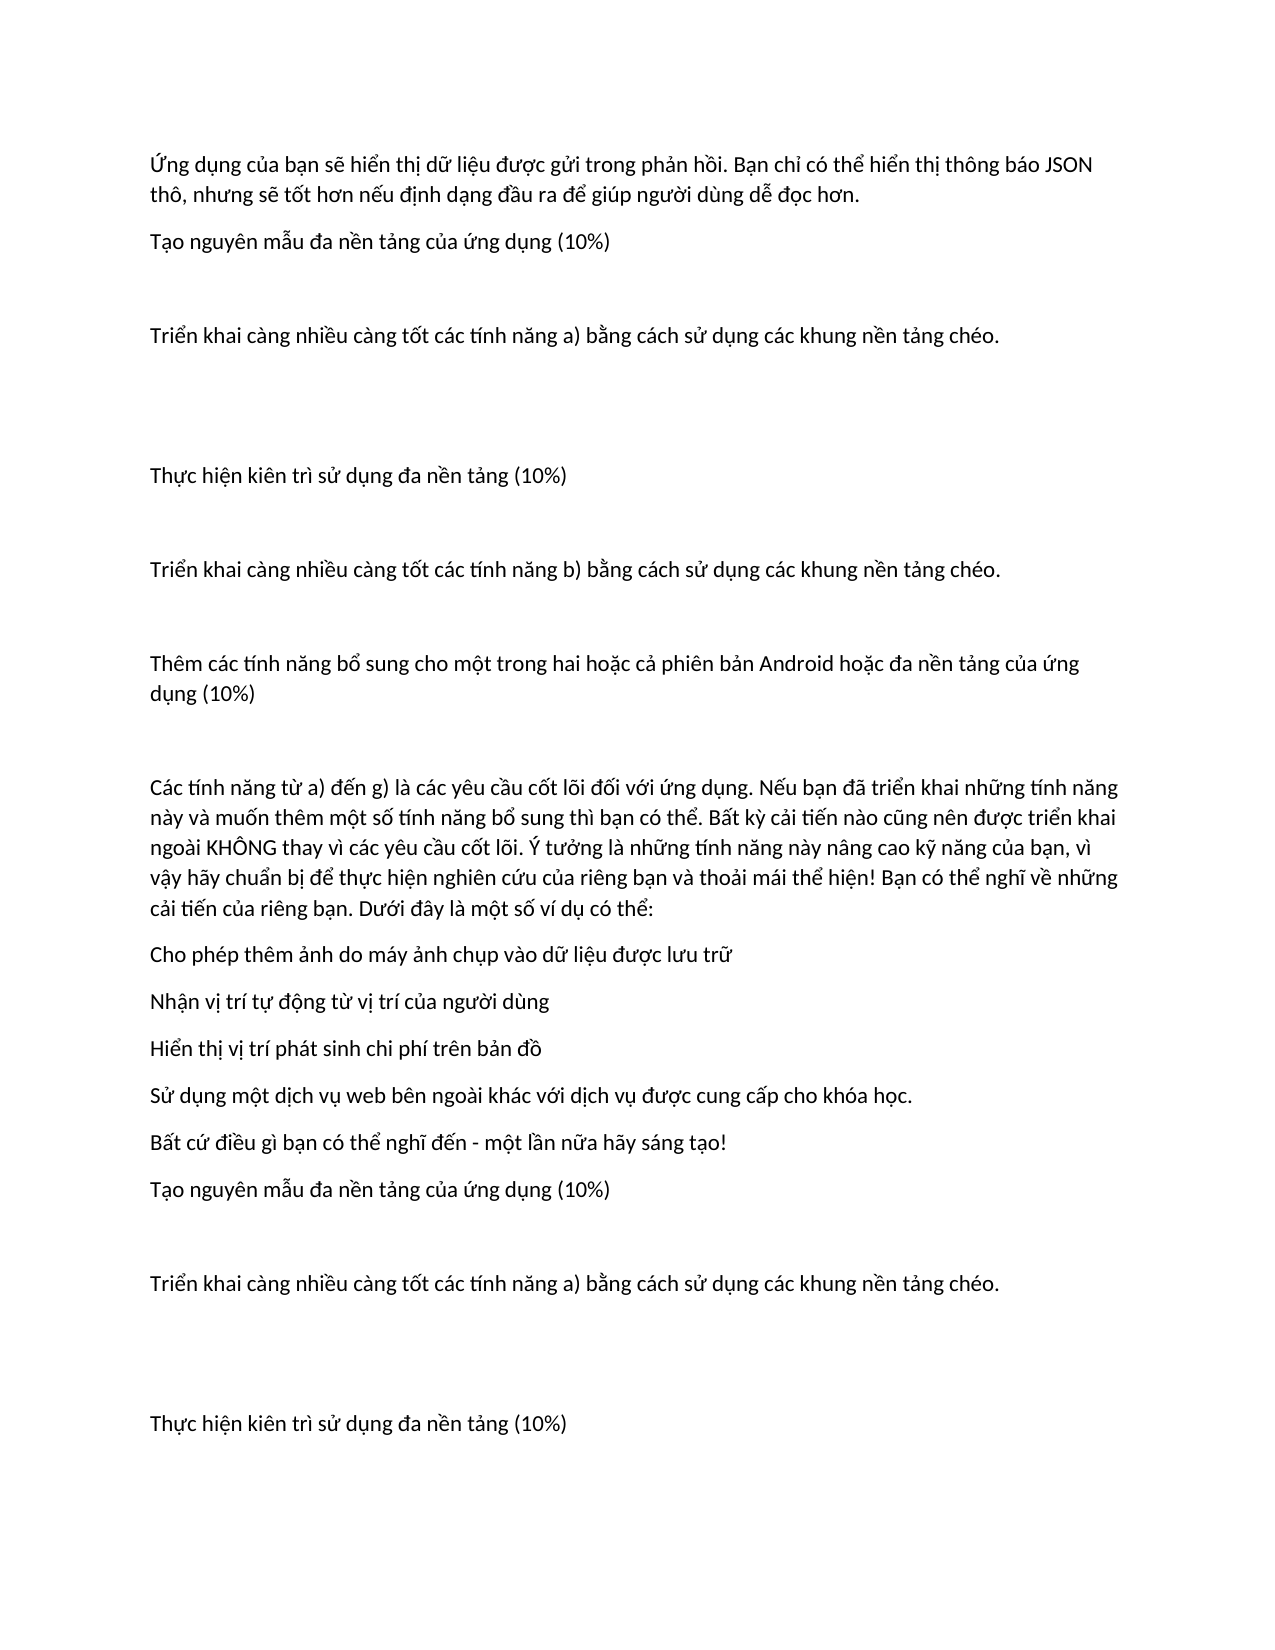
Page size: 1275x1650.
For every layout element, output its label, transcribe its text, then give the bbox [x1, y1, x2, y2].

text Thực hiện kiên trì sử dụng đa nền tảng (10%) [150, 461, 1125, 489]
text Triển khai càng nhiều càng tốt các tính năng b) bằng cách sử dụng các khung nền tảng chéo. [150, 555, 1125, 583]
text Ứng dụng của bạn sẽ hiển thị dữ liệu được gửi trong phản hồi. Bạn chỉ có thể hiển thị thông báo JSON thô, nhưng sẽ tốt hơn nếu định dạng đầu ra để giúp người dùng dễ đọc hơn. [150, 150, 1125, 208]
text Các tính năng từ a) đến g) là các yêu cầu cốt lõi đối với ứng dụng. Nếu bạn đã triển khai những tính năng này và muốn thêm một số tính năng bổ sung thì bạn có thể. Bất kỳ cải tiến nào cũng nên được triển khai ngoài KHÔNG thay vì các yêu cầu cốt lõi. Ý tưởng là những tính năng này nâng cao kỹ năng của bạn, vì vậy hãy chuẩn bị để thực hiện nghiên cứu của riêng bạn và thoải mái thể hiện! Bạn có thể nghĩ về những cải tiến của riêng bạn. Dưới đây là một số ví dụ có thể: [150, 773, 1125, 922]
text Triển khai càng nhiều càng tốt các tính năng a) bằng cách sử dụng các khung nền tảng chéo. [150, 1269, 1125, 1297]
text Cho phép thêm ảnh do máy ảnh chụp vào dữ liệu được lưu trữ [150, 941, 1125, 969]
text Thêm các tính năng bổ sung cho một trong hai hoặc cả phiên bản Android hoặc đa nền tảng của ứng dụng (10%) [150, 649, 1125, 707]
text Thực hiện kiên trì sử dụng đa nền tảng (10%) [150, 1409, 1125, 1437]
text Triển khai càng nhiều càng tốt các tính năng a) bằng cách sử dụng các khung nền tảng chéo. [150, 321, 1125, 349]
text Nhận vị trí tự động từ vị trí của người dùng [150, 987, 1125, 1016]
text Bất cứ điều gì bạn có thể nghĩ đến - một lần nữa hãy sáng tạo! [150, 1128, 1125, 1156]
text Hiển thị vị trí phát sinh chi phí trên bản đồ [150, 1034, 1125, 1062]
text Sử dụng một dịch vụ web bên ngoài khác với dịch vụ được cung cấp cho khóa học. [150, 1081, 1125, 1109]
text Tạo nguyên mẫu đa nền tảng của ứng dụng (10%) [150, 227, 1125, 255]
text Tạo nguyên mẫu đa nền tảng của ứng dụng (10%) [150, 1175, 1125, 1203]
